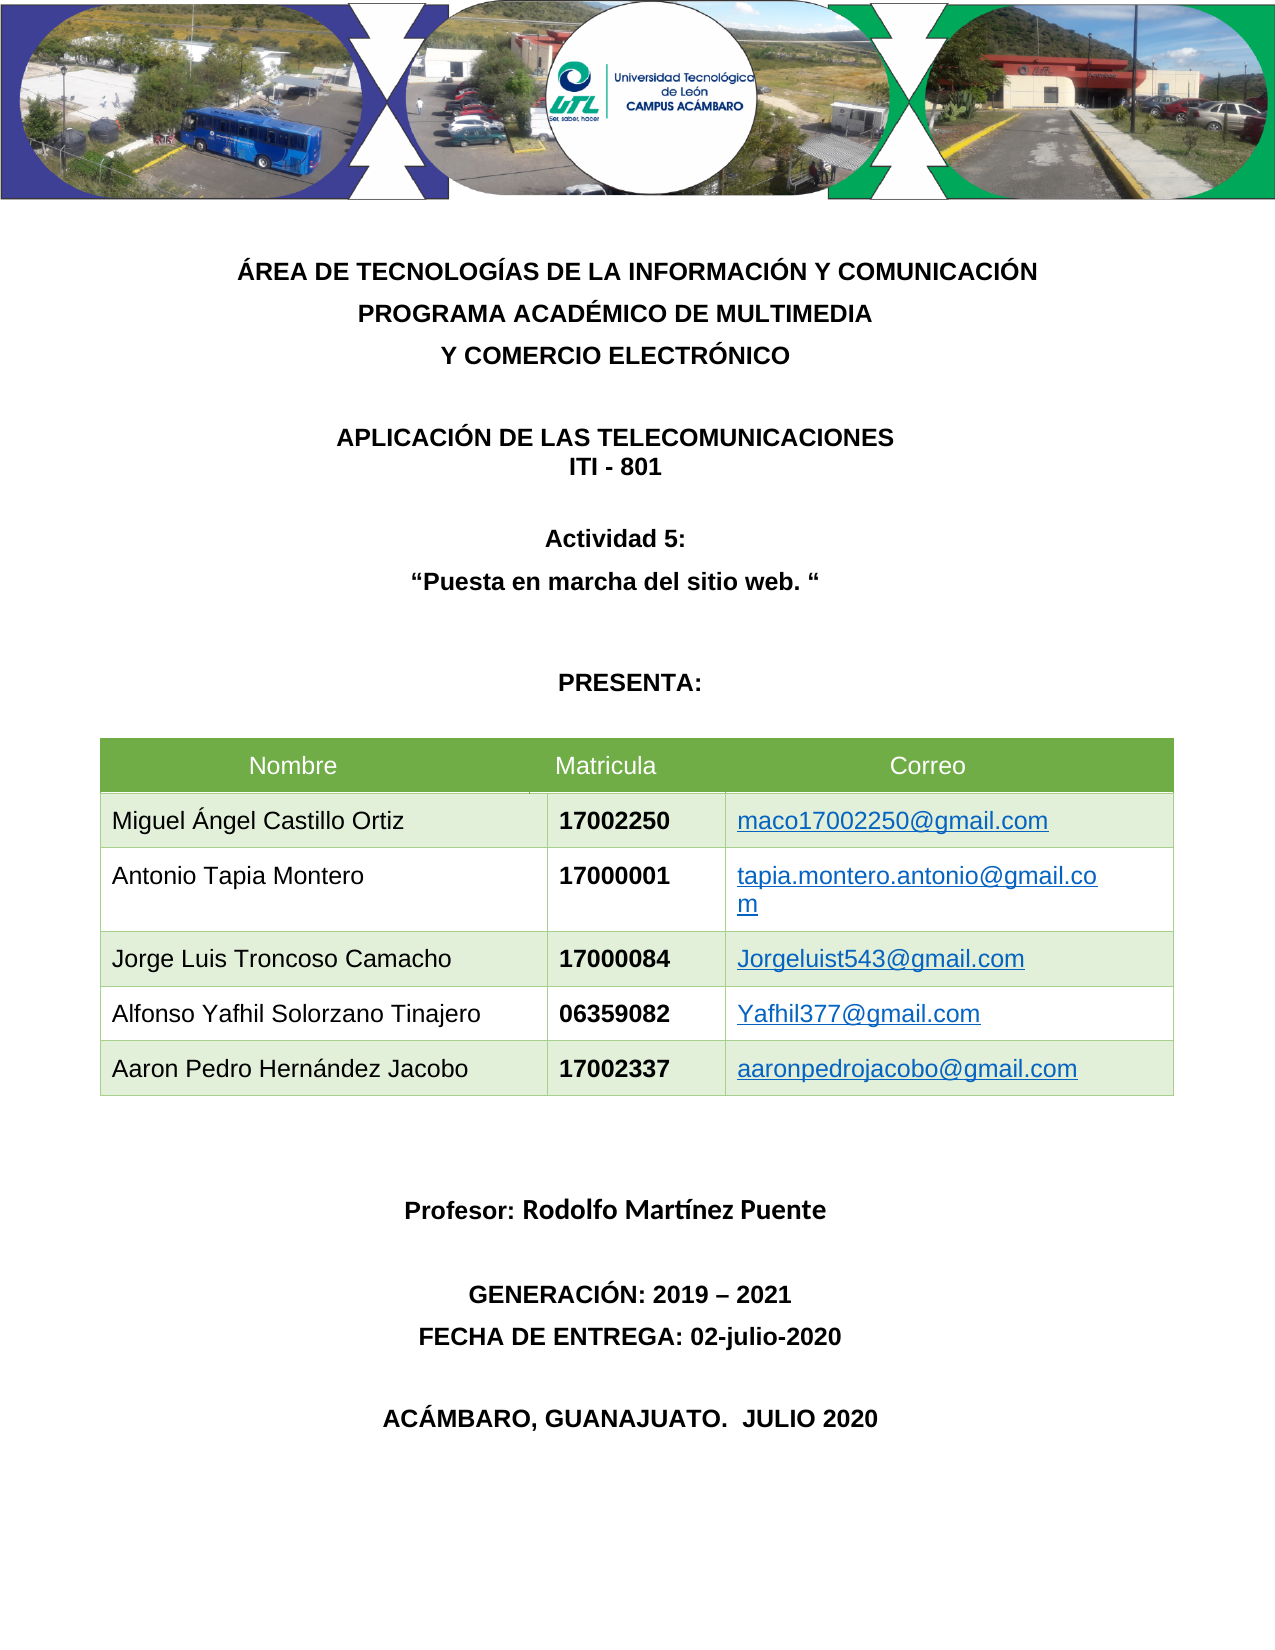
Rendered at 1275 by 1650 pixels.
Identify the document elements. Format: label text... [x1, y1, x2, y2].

text PROGRAMA ACADÉMICO DE MULTIMEDIA [177, 299, 1053, 328]
text Y COMERCIO ELECTRÓNICO [177, 341, 1053, 369]
table_header Matricula [530, 739, 725, 792]
table_header Correo [726, 739, 1173, 792]
text ITI - 801 [177, 452, 1053, 481]
table_cell maco17002250@gmail.com [726, 794, 1173, 847]
text ACÁMBARO, GUANAJUATO. JULIO 2020 [177, 1404, 1053, 1433]
text FECHA DE ENTREGA: 02-julio-2020 [177, 1322, 1053, 1351]
table_cell 17000001 [548, 848, 725, 931]
table_cell Alfonso Yafhil Solorzano Tinajero [101, 987, 547, 1040]
table_cell Miguel Ángel Castillo Ortiz [101, 794, 547, 847]
table_cell Yafhil377@gmail.com [726, 987, 1173, 1040]
text Profesor: Rodolfo Martínez Puente [177, 1191, 1053, 1227]
table_header Nombre [101, 739, 529, 792]
picture [0, 0, 1275, 200]
table_cell Aaron Pedro Hernández Jacobo [101, 1041, 547, 1095]
table_cell Antonio Tapia Montero [101, 848, 547, 931]
text “Puesta en marcha del sitio web. “ [177, 567, 1053, 596]
text GENERACIÓN: 2019 – 2021 [177, 1281, 1053, 1309]
table_cell 17000084 [548, 932, 725, 986]
table_cell aaronpedrojacobo@gmail.com [726, 1041, 1173, 1095]
table_cell Jorgeluist543@gmail.com [726, 932, 1173, 986]
table_cell 06359082 [548, 987, 725, 1040]
table_cell 17002250 [548, 794, 725, 847]
text ÁREA DE TECNOLOGÍAS DE LA INFORMACIÓN Y COMUNICACIÓN [177, 257, 1098, 285]
text PRESENTA: [177, 668, 1053, 696]
table_cell tapia.montero.antonio@gmail.com [726, 848, 1173, 931]
table_cell Jorge Luis Troncoso Camacho [101, 932, 547, 986]
table_cell 17002337 [548, 1041, 725, 1095]
text APLICACIÓN DE LAS TELECOMUNICACIONES [177, 423, 1053, 452]
text Actividad 5: [177, 524, 1053, 553]
